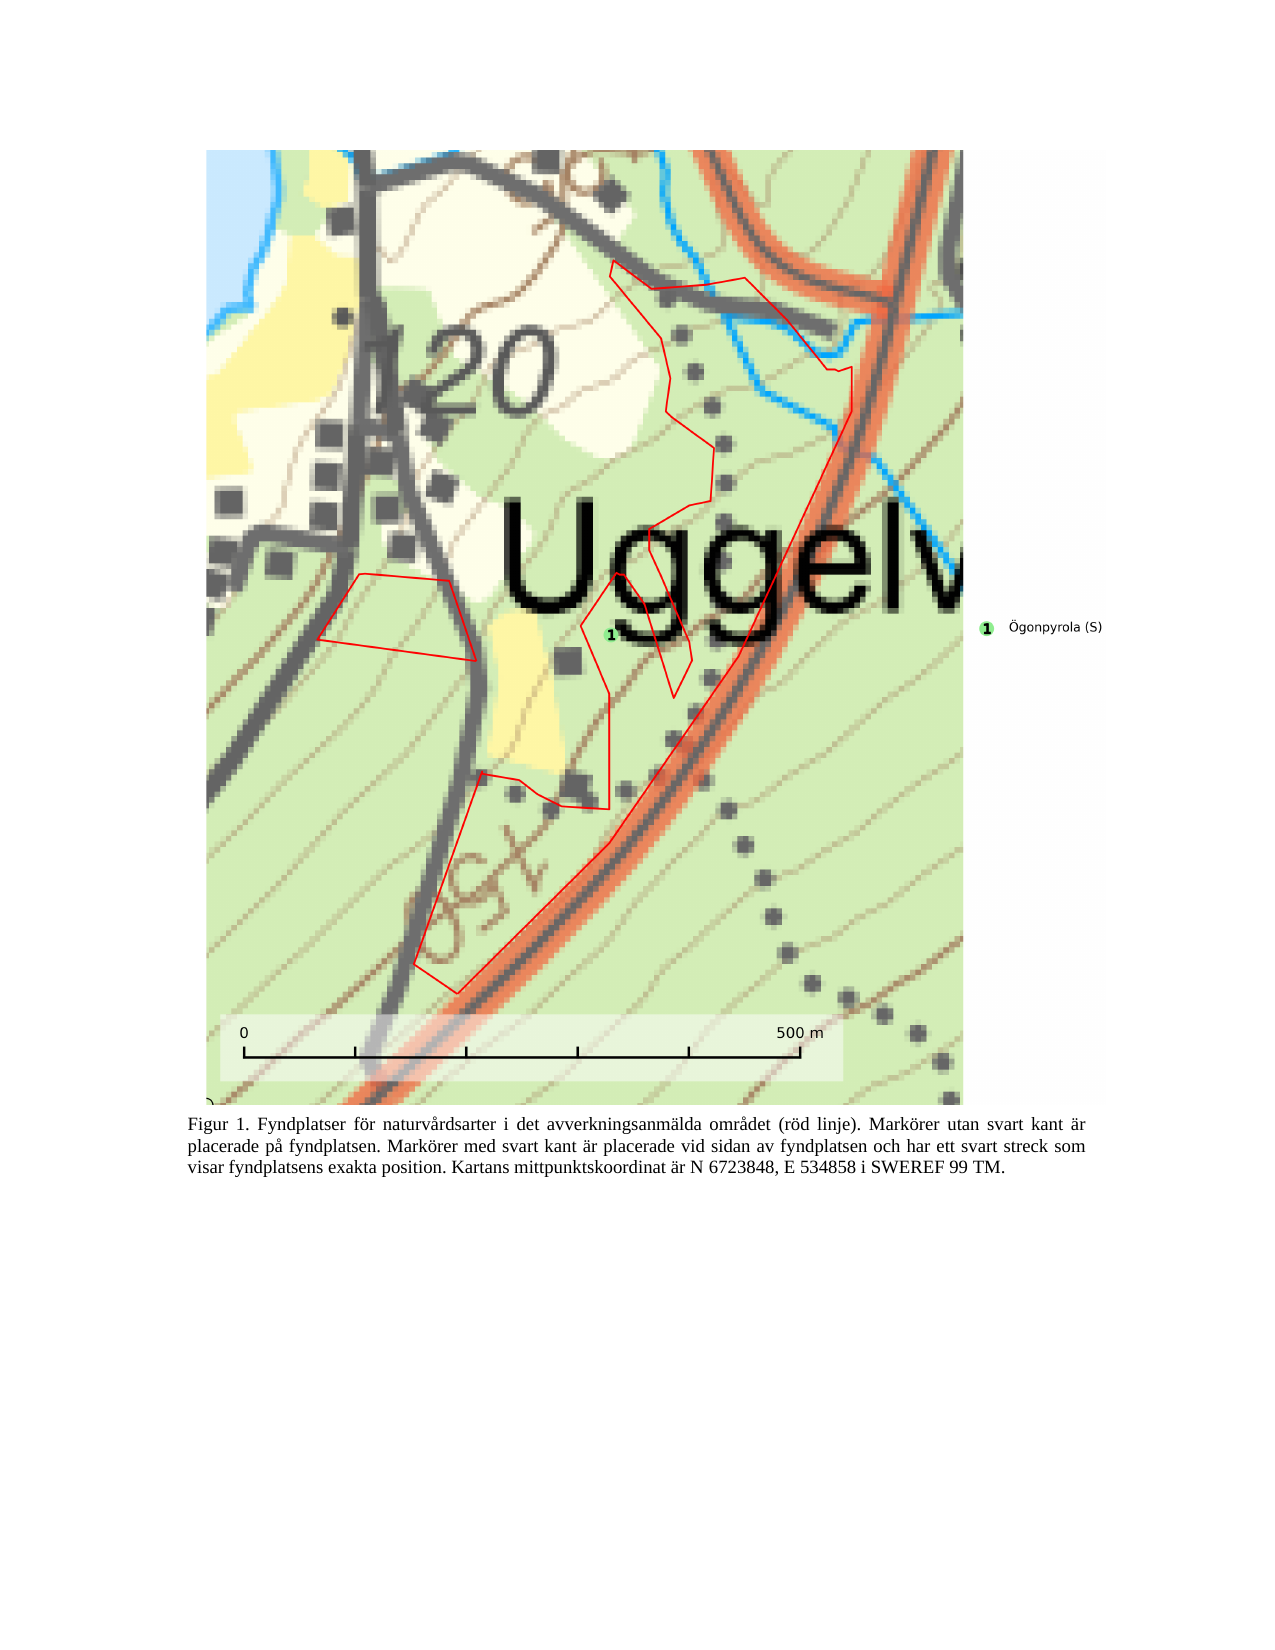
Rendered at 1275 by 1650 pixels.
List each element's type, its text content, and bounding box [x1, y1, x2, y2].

text Figur 1. Fyndplatser för naturvårdsarter i det avverkningsanmälda området (röd linje). Markörer utan svart kant är placerade på fyndplatsen. Markörer med svart kant är placerade vid sidan av fyndplatsen och har ett svart streck som visar fyndplatsens exakta position. Kartans mittpunktskoordinat är N 6723848, E 534858 i SWEREF 99 TM. [187, 1113, 1087, 1178]
picture [206, 150, 1107, 1105]
